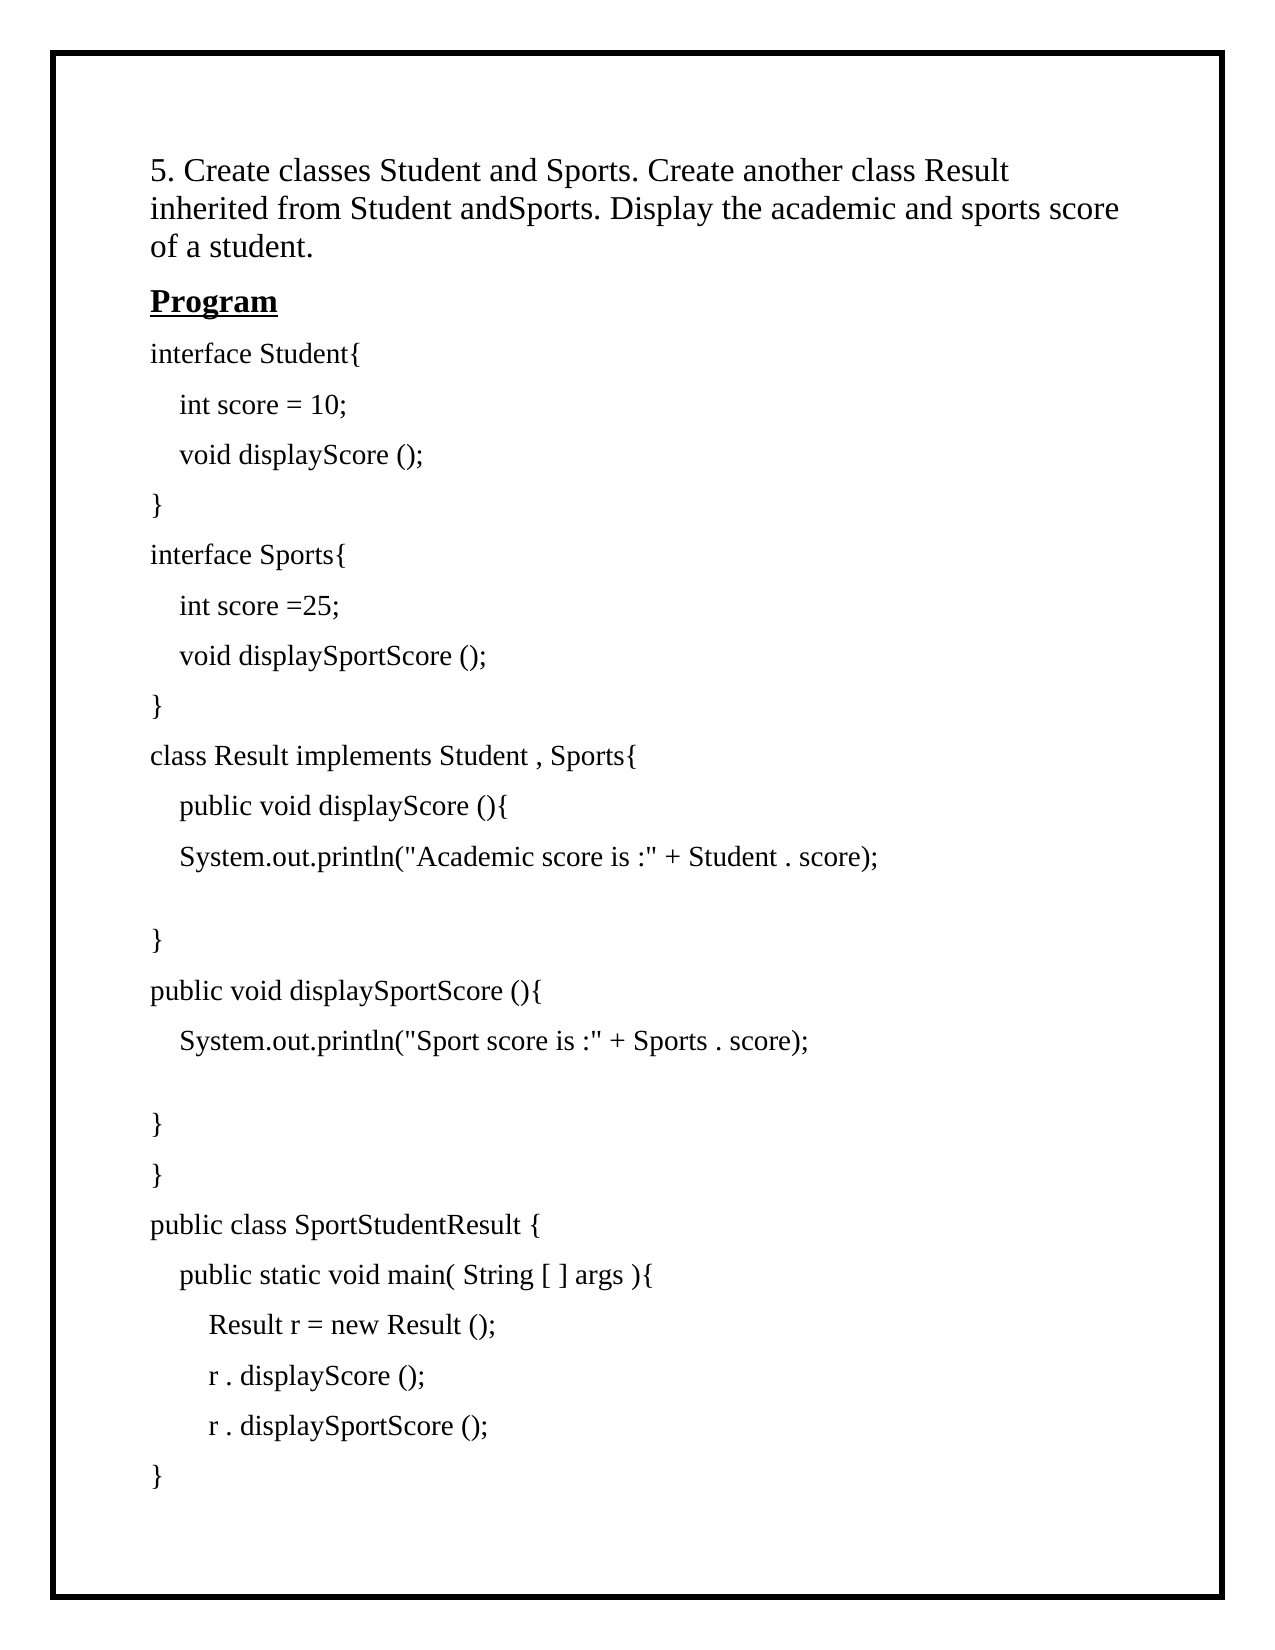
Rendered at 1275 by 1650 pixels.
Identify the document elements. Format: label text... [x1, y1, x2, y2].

text int score =25; [150, 588, 1125, 621]
text void displaySportScore (); [150, 638, 1125, 671]
text System.out.println("Sport score is :" + Sports . score); [150, 1023, 1125, 1056]
text int score = 10; [150, 387, 1125, 420]
text System.out.println("Academic score is :" + Student . score); [150, 839, 1125, 872]
text Result r = new Result (); [150, 1307, 1125, 1341]
text Program [150, 282, 1125, 320]
text 5. Create classes Student and Sports. Create another class Result inherited from Student andSports. Display the academic and sports score of a student. [150, 150, 1125, 265]
text } [150, 487, 1125, 521]
text } [150, 1458, 1125, 1492]
text void displayScore (); [150, 437, 1125, 471]
text interface Student{ [150, 337, 1125, 370]
text } [150, 922, 1125, 956]
text public class SportStudentResult { [150, 1207, 1125, 1241]
text public void displayScore (){ [150, 788, 1125, 822]
text public static void main( String [ ] args ){ [150, 1257, 1125, 1291]
text } [150, 688, 1125, 722]
text } [150, 1157, 1125, 1190]
text interface Sports{ [150, 537, 1125, 571]
text } [150, 1107, 1125, 1140]
text public void displaySportScore (){ [150, 973, 1125, 1006]
text class Result implements Student , Sports{ [150, 738, 1125, 772]
text r . displayScore (); [150, 1358, 1125, 1391]
text r . displaySportScore (); [150, 1408, 1125, 1441]
